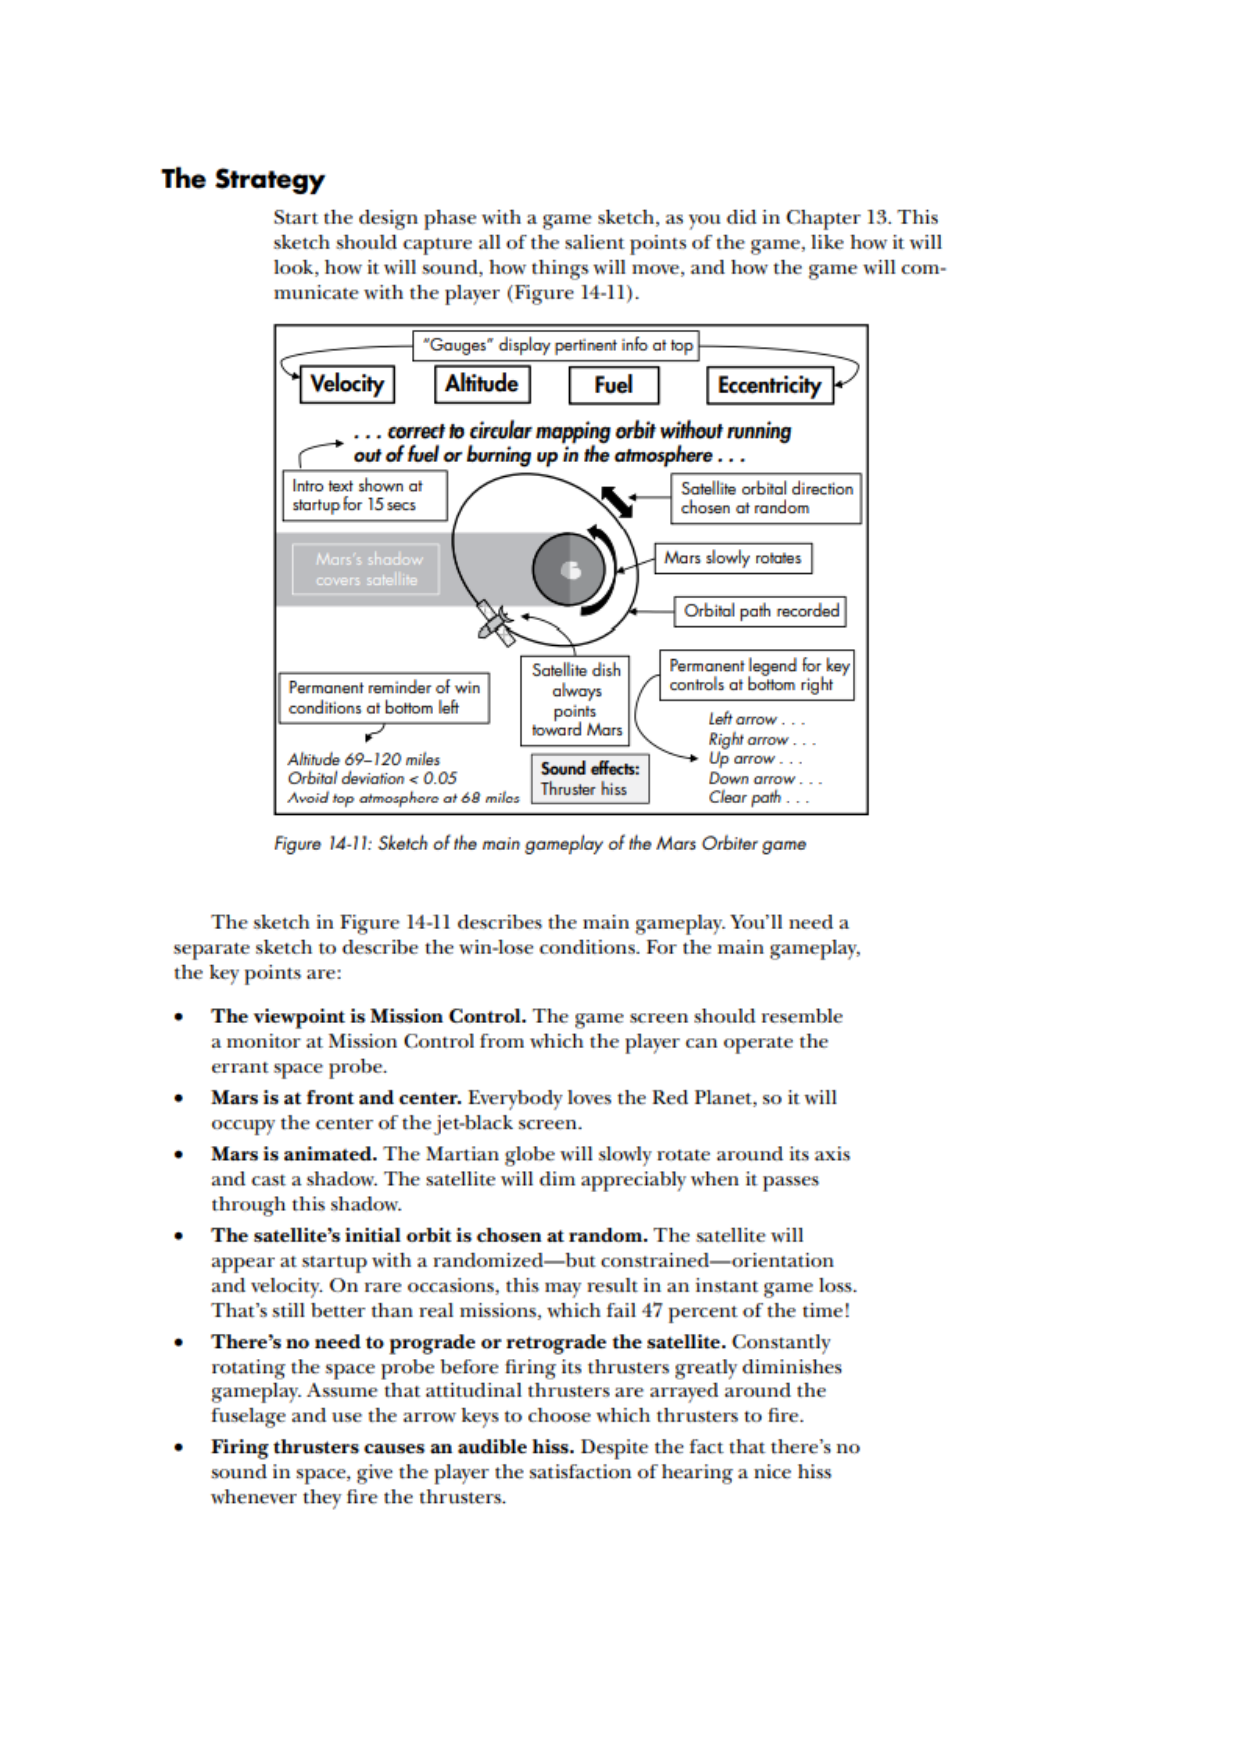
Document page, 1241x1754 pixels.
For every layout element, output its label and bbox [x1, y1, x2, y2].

picture [150, 893, 901, 1513]
picture [150, 150, 1002, 875]
